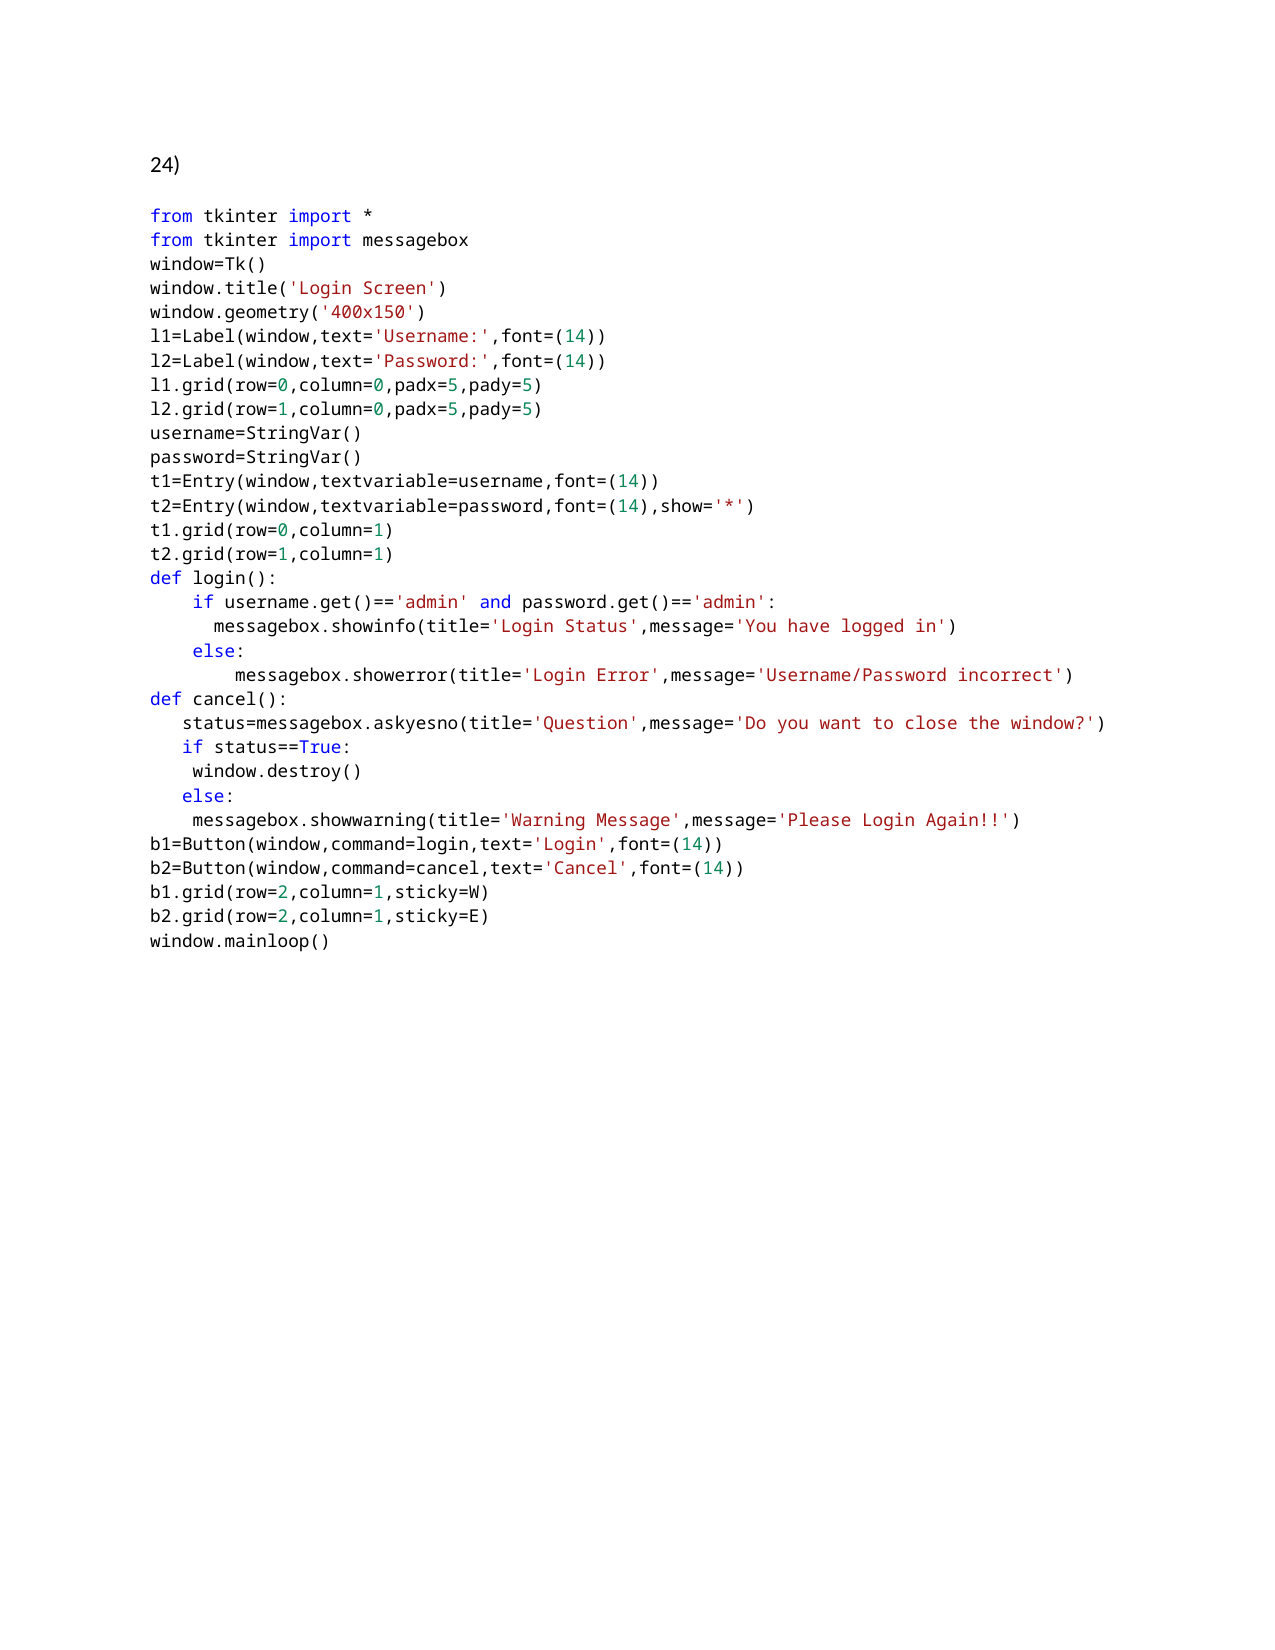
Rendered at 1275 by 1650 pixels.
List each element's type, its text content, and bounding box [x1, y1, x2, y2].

text l1=Label(window,text='Username:',font=(14)) [150, 324, 1125, 348]
text from tkinter import * [150, 203, 1125, 227]
text else: [150, 638, 1125, 662]
text t2=Entry(window,textvariable=password,font=(14),show='*') [150, 493, 1125, 517]
text t2.grid(row=1,column=1) [150, 541, 1125, 566]
text else: [150, 783, 1125, 807]
text window.title('Login Screen') [150, 276, 1125, 300]
text window.destroy() [150, 759, 1125, 783]
text username=StringVar() [150, 421, 1125, 445]
text b2=Button(window,command=cancel,text='Cancel',font=(14)) [150, 856, 1125, 880]
text t1.grid(row=0,column=1) [150, 517, 1125, 541]
text def login(): [150, 566, 1125, 590]
text l1.grid(row=0,column=0,padx=5,pady=5) [150, 372, 1125, 396]
text if status==True: [150, 735, 1125, 759]
text t1=Entry(window,textvariable=username,font=(14)) [150, 469, 1125, 493]
text b2.grid(row=2,column=1,sticky=E) [150, 904, 1125, 928]
text b1=Button(window,command=login,text='Login',font=(14)) [150, 831, 1125, 856]
text status=messagebox.askyesno(title='Question',message='Do you want to close the window?') [150, 711, 1125, 735]
text def cancel(): [150, 686, 1125, 711]
text l2=Label(window,text='Password:',font=(14)) [150, 348, 1125, 372]
text from tkinter import messagebox [150, 227, 1125, 251]
text l2.grid(row=1,column=0,padx=5,pady=5) [150, 396, 1125, 421]
text window=Tk() [150, 251, 1125, 276]
text if username.get()=='admin' and password.get()=='admin': [150, 590, 1125, 614]
text messagebox.showinfo(title='Login Status',message='You have logged in') [150, 614, 1125, 638]
text messagebox.showwarning(title='Warning Message',message='Please Login Again!!') [150, 807, 1125, 831]
text password=StringVar() [150, 445, 1125, 469]
text window.mainloop() [150, 928, 1125, 952]
text 24) [150, 150, 1125, 178]
text messagebox.showerror(title='Login Error',message='Username/Password incorrect') [150, 662, 1125, 686]
text window.geometry('400x150') [150, 300, 1125, 324]
text b1.grid(row=2,column=1,sticky=W) [150, 880, 1125, 904]
